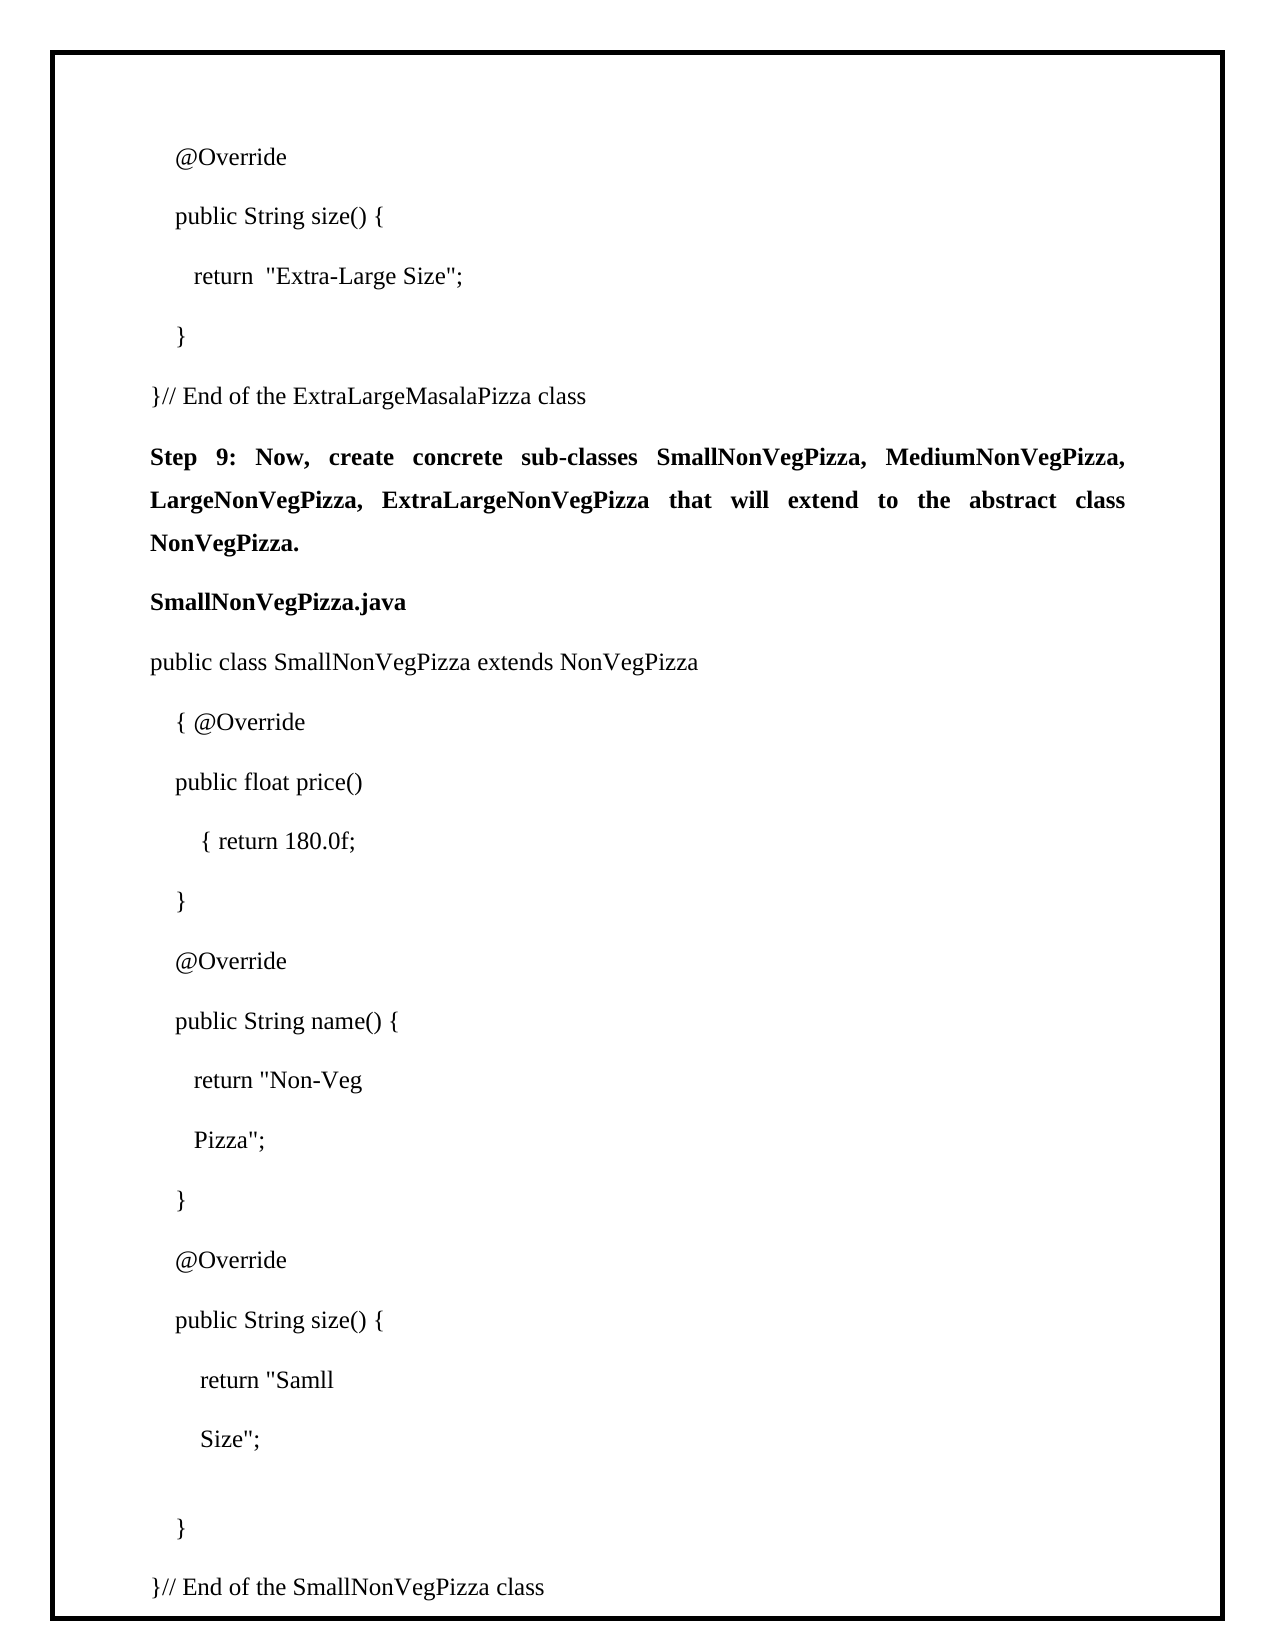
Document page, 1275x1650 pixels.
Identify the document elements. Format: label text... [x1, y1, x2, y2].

text } [175, 886, 1198, 915]
text } [175, 1513, 1198, 1542]
text @Override [175, 1245, 1198, 1273]
text }// End of the SmallNonVegPizza class [150, 1572, 1198, 1601]
text public String size() { [175, 201, 1198, 230]
text }// End of the ExtraLargeMasalaPizza class [150, 381, 1198, 410]
text @Override [175, 142, 1198, 170]
text public class SmallNonVegPizza extends NonVegPizza { @Override [150, 647, 716, 736]
text @Override [175, 946, 1198, 974]
text SmallNonVegPizza.java [150, 587, 1198, 616]
text } [175, 1185, 1198, 1214]
text public String name() { return "Non-Veg Pizza"; [175, 1006, 439, 1154]
text public float price() { return 180.0f; [175, 767, 379, 855]
subtitle Step 9: Now, create concrete sub-classes SmallNonVegPizza, MediumNonVegPizza, LargeNonVegPizza, ExtraLargeNonVegPizza that will extend to the abstract class NonVegPizza. [150, 442, 1125, 557]
text return "Extra-Large Size"; [194, 261, 1198, 290]
text } [175, 321, 1198, 350]
text public String size() { return "Samll Size"; [175, 1305, 400, 1453]
